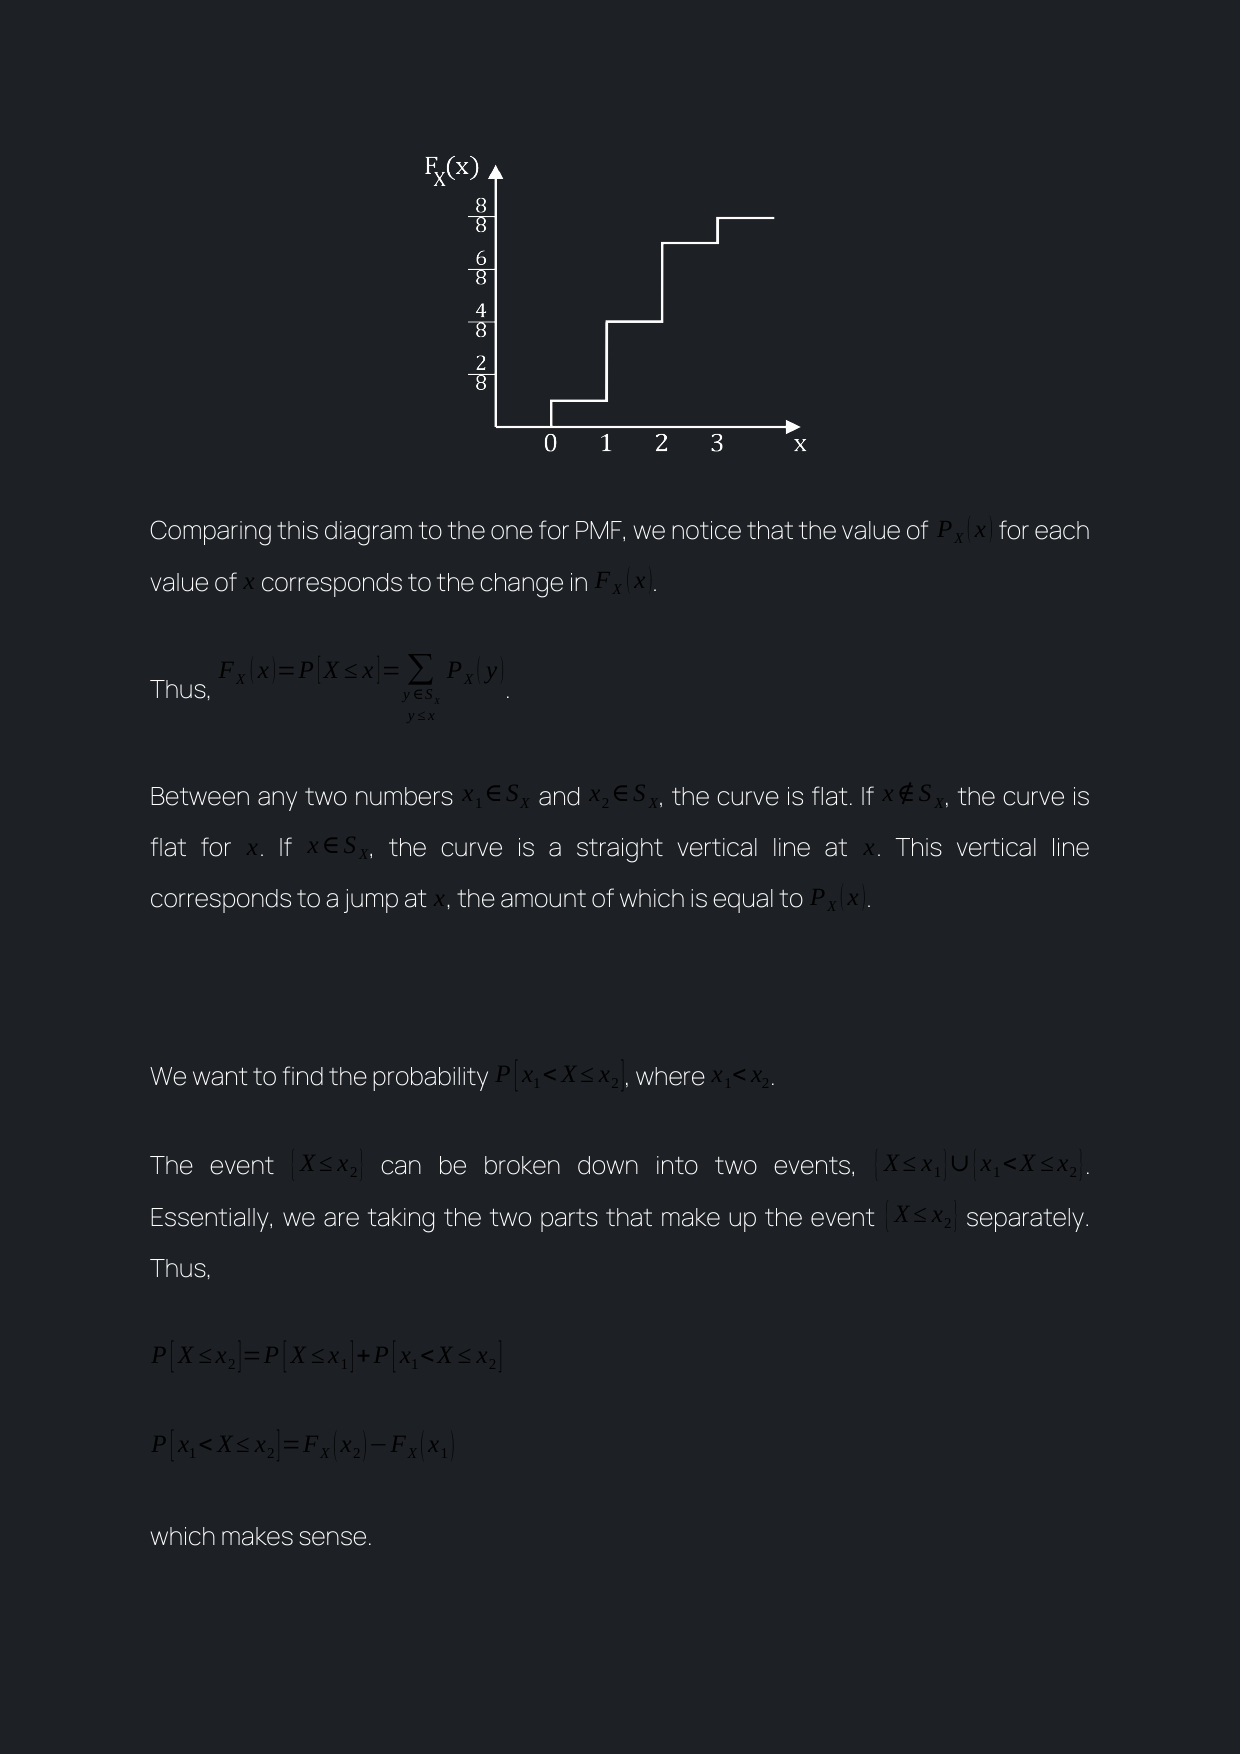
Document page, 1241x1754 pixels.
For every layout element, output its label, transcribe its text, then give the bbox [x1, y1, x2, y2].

text The event can be broken down into two events, . Essentially, we are taking the two parts that make up the event separately. Thus, [150, 1148, 1090, 1285]
picture [424, 150, 817, 459]
text Between any two numbers and , the curve is flat. If , the curve is flat for . If , the curve is a straight vertical line at . This vertical line corresponds to a jump at , the amount of which is equal to . [150, 778, 1090, 915]
text which makes sense. [150, 1518, 1090, 1552]
text Comparing this diagram to the one for PMF, we notice that the value of for each value of corresponds to the change in . [150, 513, 1090, 598]
text We want to find the probability , where . [150, 1058, 1090, 1093]
text Thus, . [150, 653, 1090, 724]
